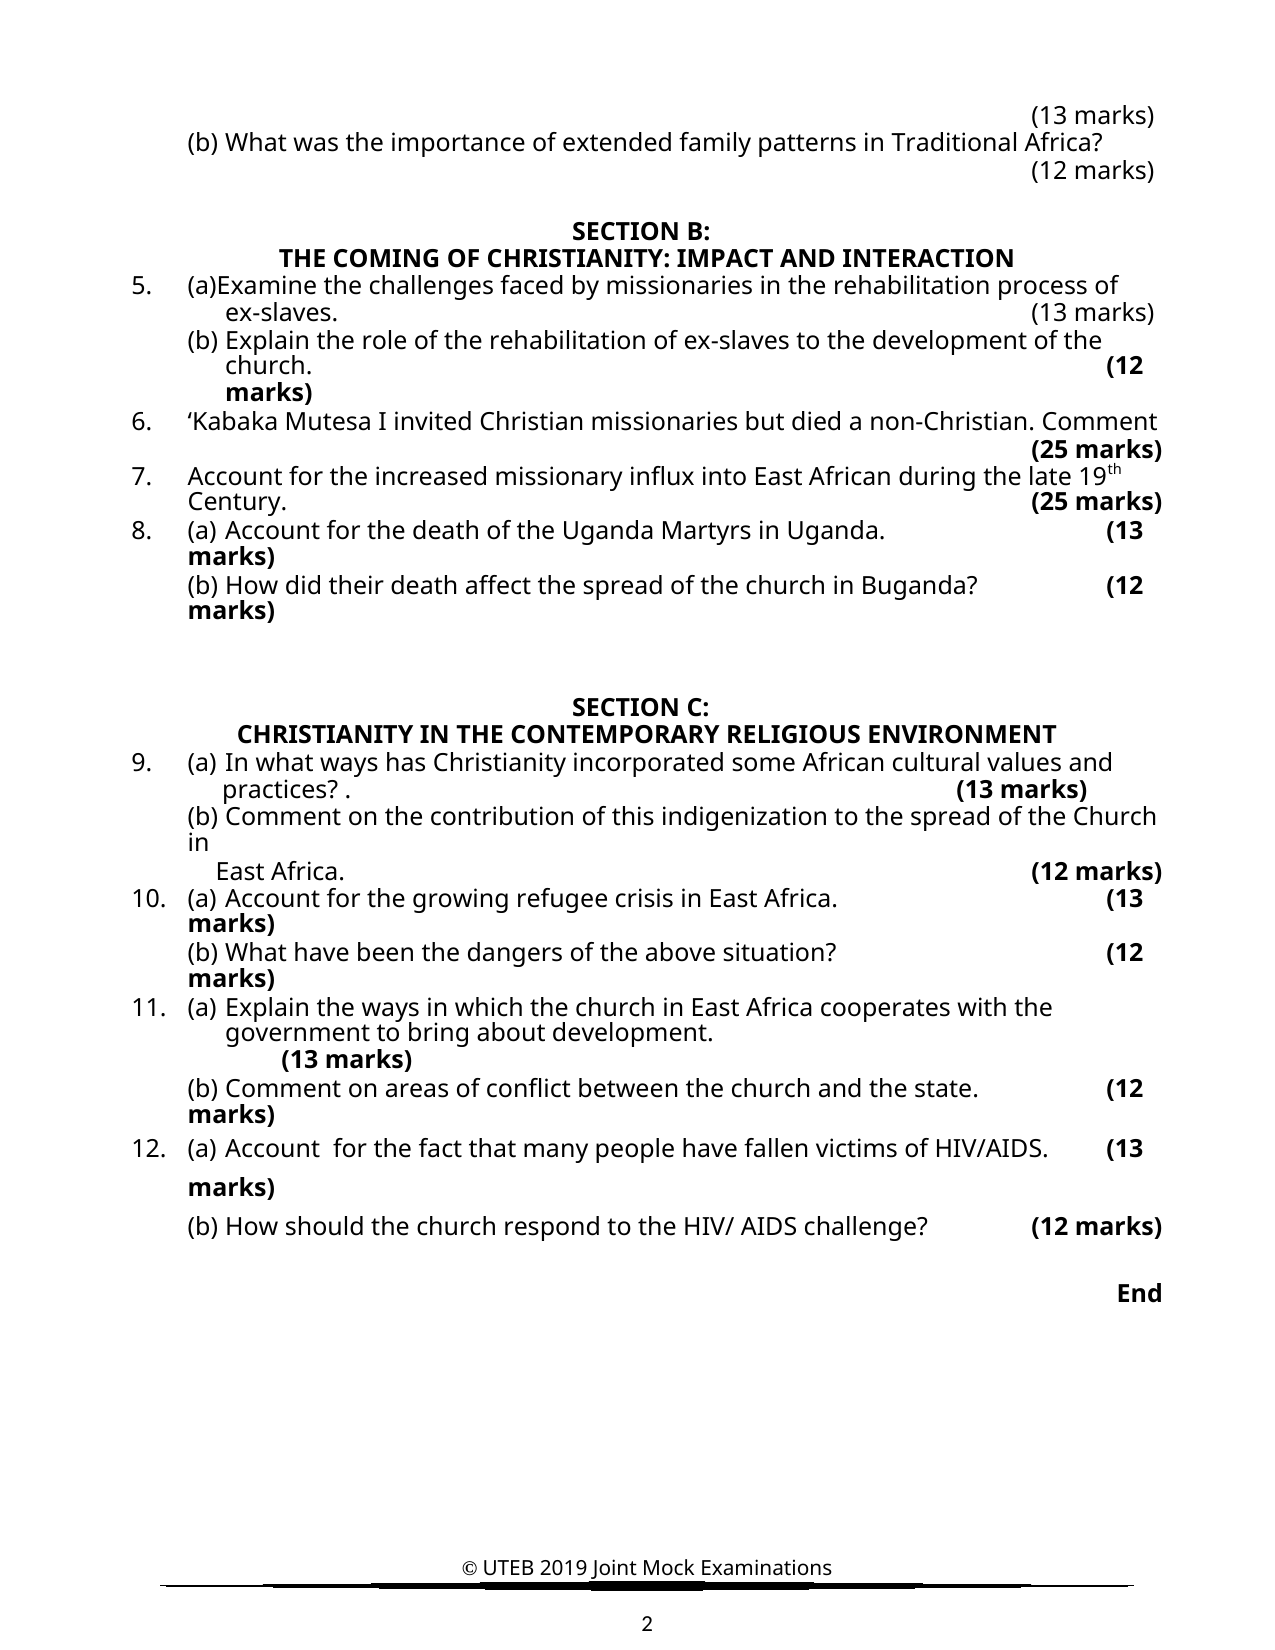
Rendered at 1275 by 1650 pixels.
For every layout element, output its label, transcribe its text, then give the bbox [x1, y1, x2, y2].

text 12. (a) Account for the fact that many people have fallen victims of HIV/AIDS. (13 marks) [131, 1131, 1162, 1204]
text (b) How did their death affect the spread of the church in Buganda? (12 marks) [131, 572, 1162, 627]
text (b) What was the importance of extended family patterns in Traditional Africa? [131, 130, 1162, 157]
text THE COMING OF CHRISTIANITY: IMPACT AND INTERACTION [131, 246, 1162, 273]
text SECTION C: [131, 695, 1162, 722]
text (25 marks) [131, 436, 1162, 463]
text 6. ‘Kabaka Mutesa I invited Christian missionaries but died a non-Christian. Comment [131, 409, 1162, 436]
text (b) What have been the dangers of the above situation? (12 marks) [131, 940, 1162, 994]
text 9. (a) In what ways has Christianity incorporated some African cultural values and [131, 749, 1162, 777]
text (b) How should the church respond to the HIV/ AIDS challenge? (12 marks) [131, 1209, 1162, 1243]
text 5. (a)Examine the challenges faced by missionaries in the rehabilitation process of [131, 273, 1162, 300]
text (12 marks) [131, 157, 1162, 184]
text 8. (a) Account for the death of the Uganda Martyrs in Uganda. (13 marks) [131, 518, 1162, 572]
text 11. (a) Explain the ways in which the church in East Africa cooperates with the government to bring about development. (13 marks) [131, 994, 1162, 1076]
text East Africa. (12 marks) [131, 858, 1162, 886]
text 10. (a) Account for the growing refugee crisis in East Africa. (13 marks) [131, 886, 1162, 940]
text 7. Account for the increased missionary influx into East African during the late 19th Century. (25 marks) [131, 463, 1162, 518]
text ex-slaves. (13 marks) [131, 300, 1162, 327]
text SECTION B: [131, 219, 1162, 246]
text (13 marks) [131, 103, 1162, 130]
text CHRISTIANITY IN THE CONTEMPORARY RELIGIOUS ENVIRONMENT [131, 722, 1162, 749]
text (b) Explain the role of the rehabilitation of ex-slaves to the development of the church. (12 marks) [131, 327, 1162, 409]
text End [131, 1275, 1162, 1309]
text (b) Comment on areas of conflict between the church and the state. (12 marks) [131, 1076, 1162, 1131]
text (b) Comment on the contribution of this indigenization to the spread of the Church in [131, 804, 1162, 858]
text practices? . (13 marks) [131, 777, 1162, 804]
